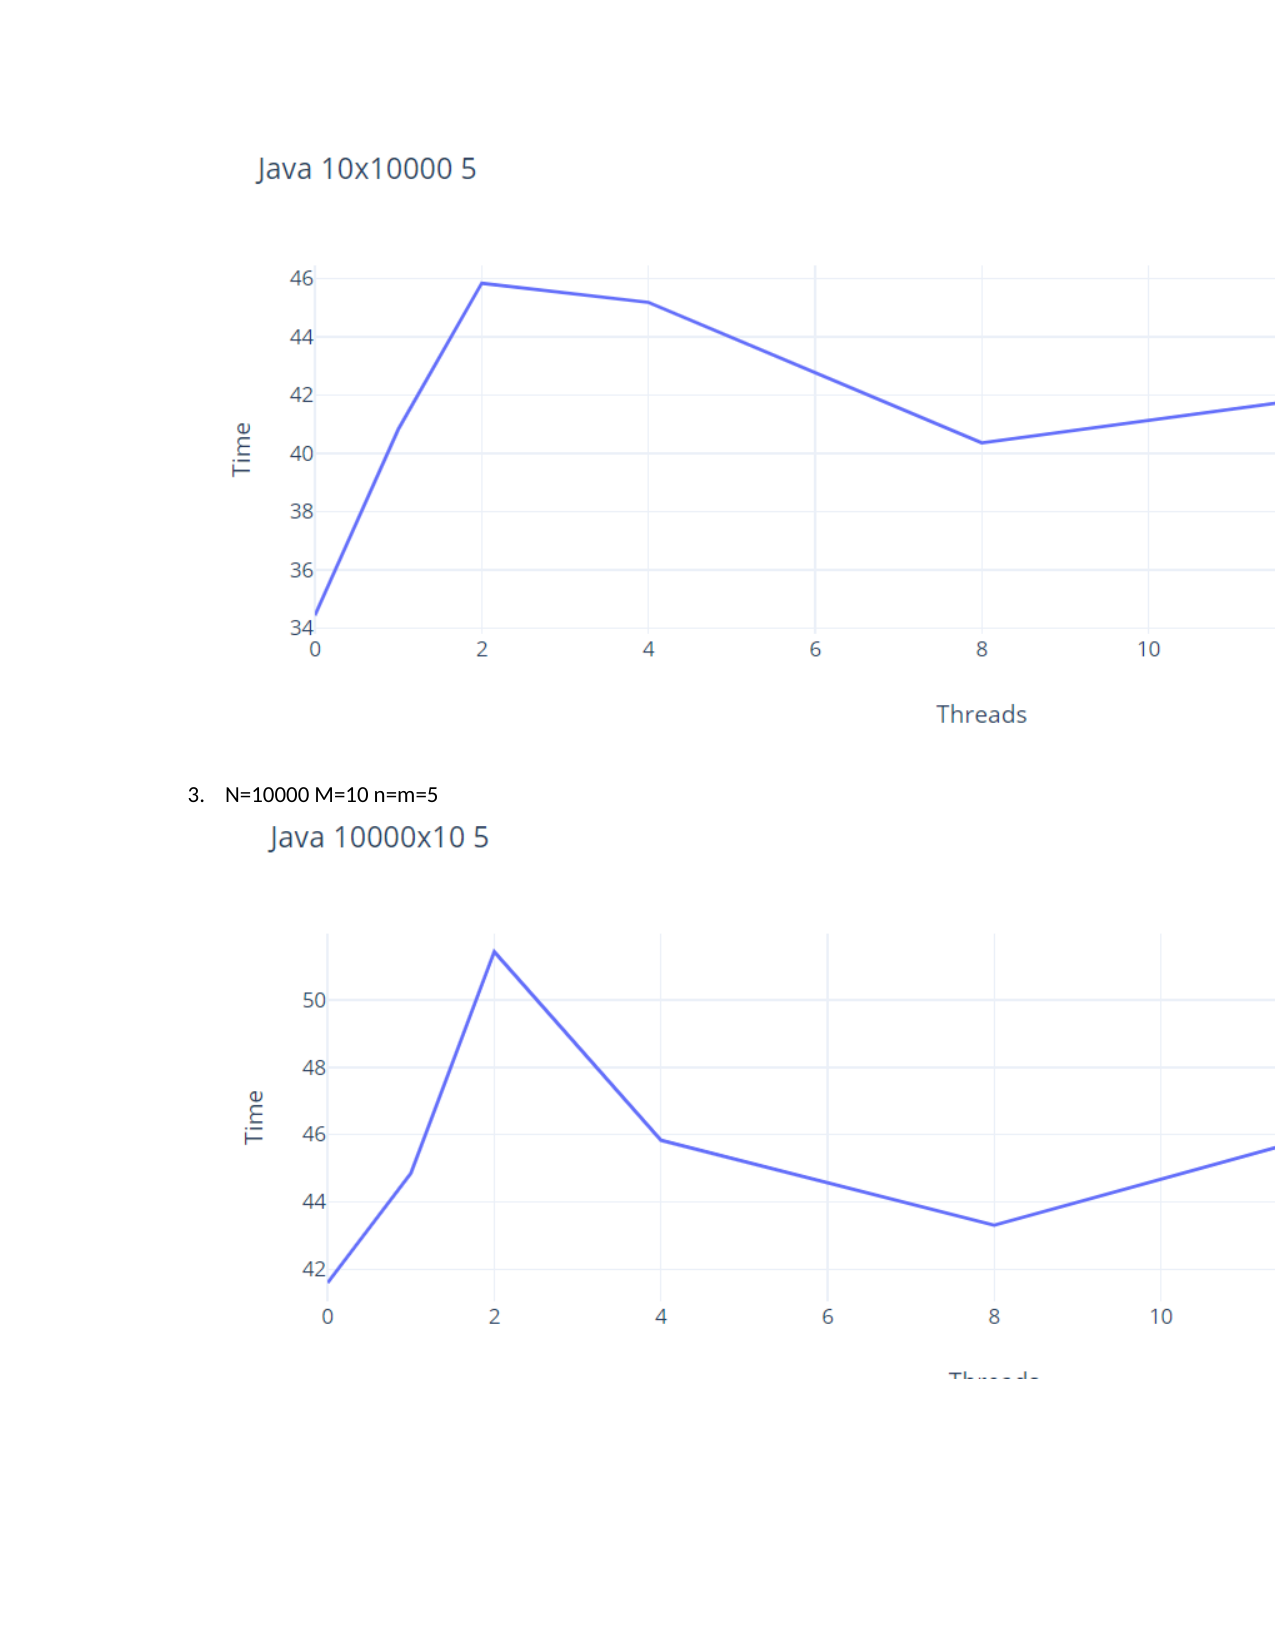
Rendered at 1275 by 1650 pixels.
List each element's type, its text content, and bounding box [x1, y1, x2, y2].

picture [225, 810, 1275, 1379]
picture [225, 150, 1275, 748]
list N=10000 M=10 n=m=5 [187, 780, 1125, 808]
